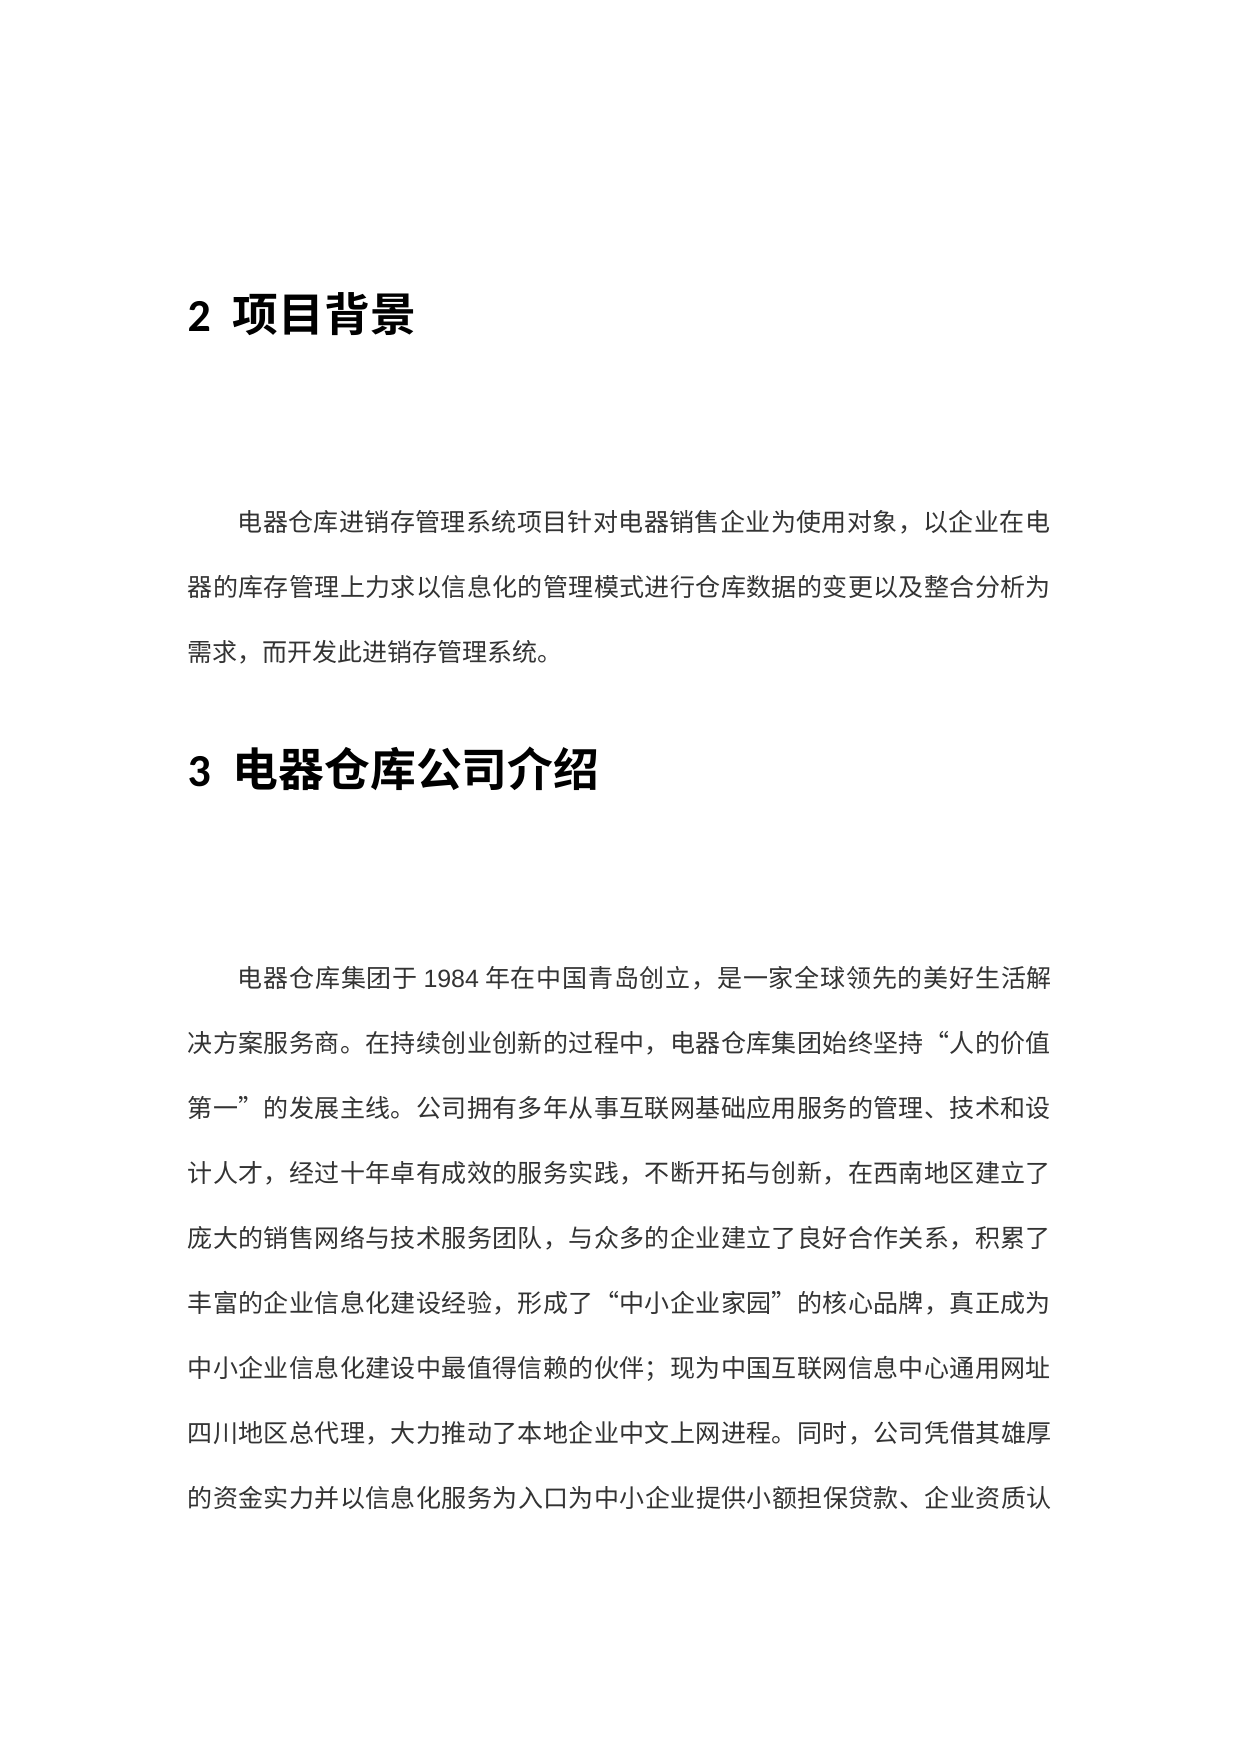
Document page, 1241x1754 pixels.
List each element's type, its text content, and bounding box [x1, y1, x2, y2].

subtitle 电器仓库公司介绍 [187, 718, 1053, 816]
subtitle 项目背景 [187, 262, 1053, 360]
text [187, 944, 1053, 1529]
text 电器仓库进销存管理系统项目针对电器销售企业为使用对象，以企业在电器的库存管理上力求以信息化的管理模式进行仓库数据的变更以及整合分析为需求，而开发此进销存管理系统。 [187, 488, 1053, 683]
